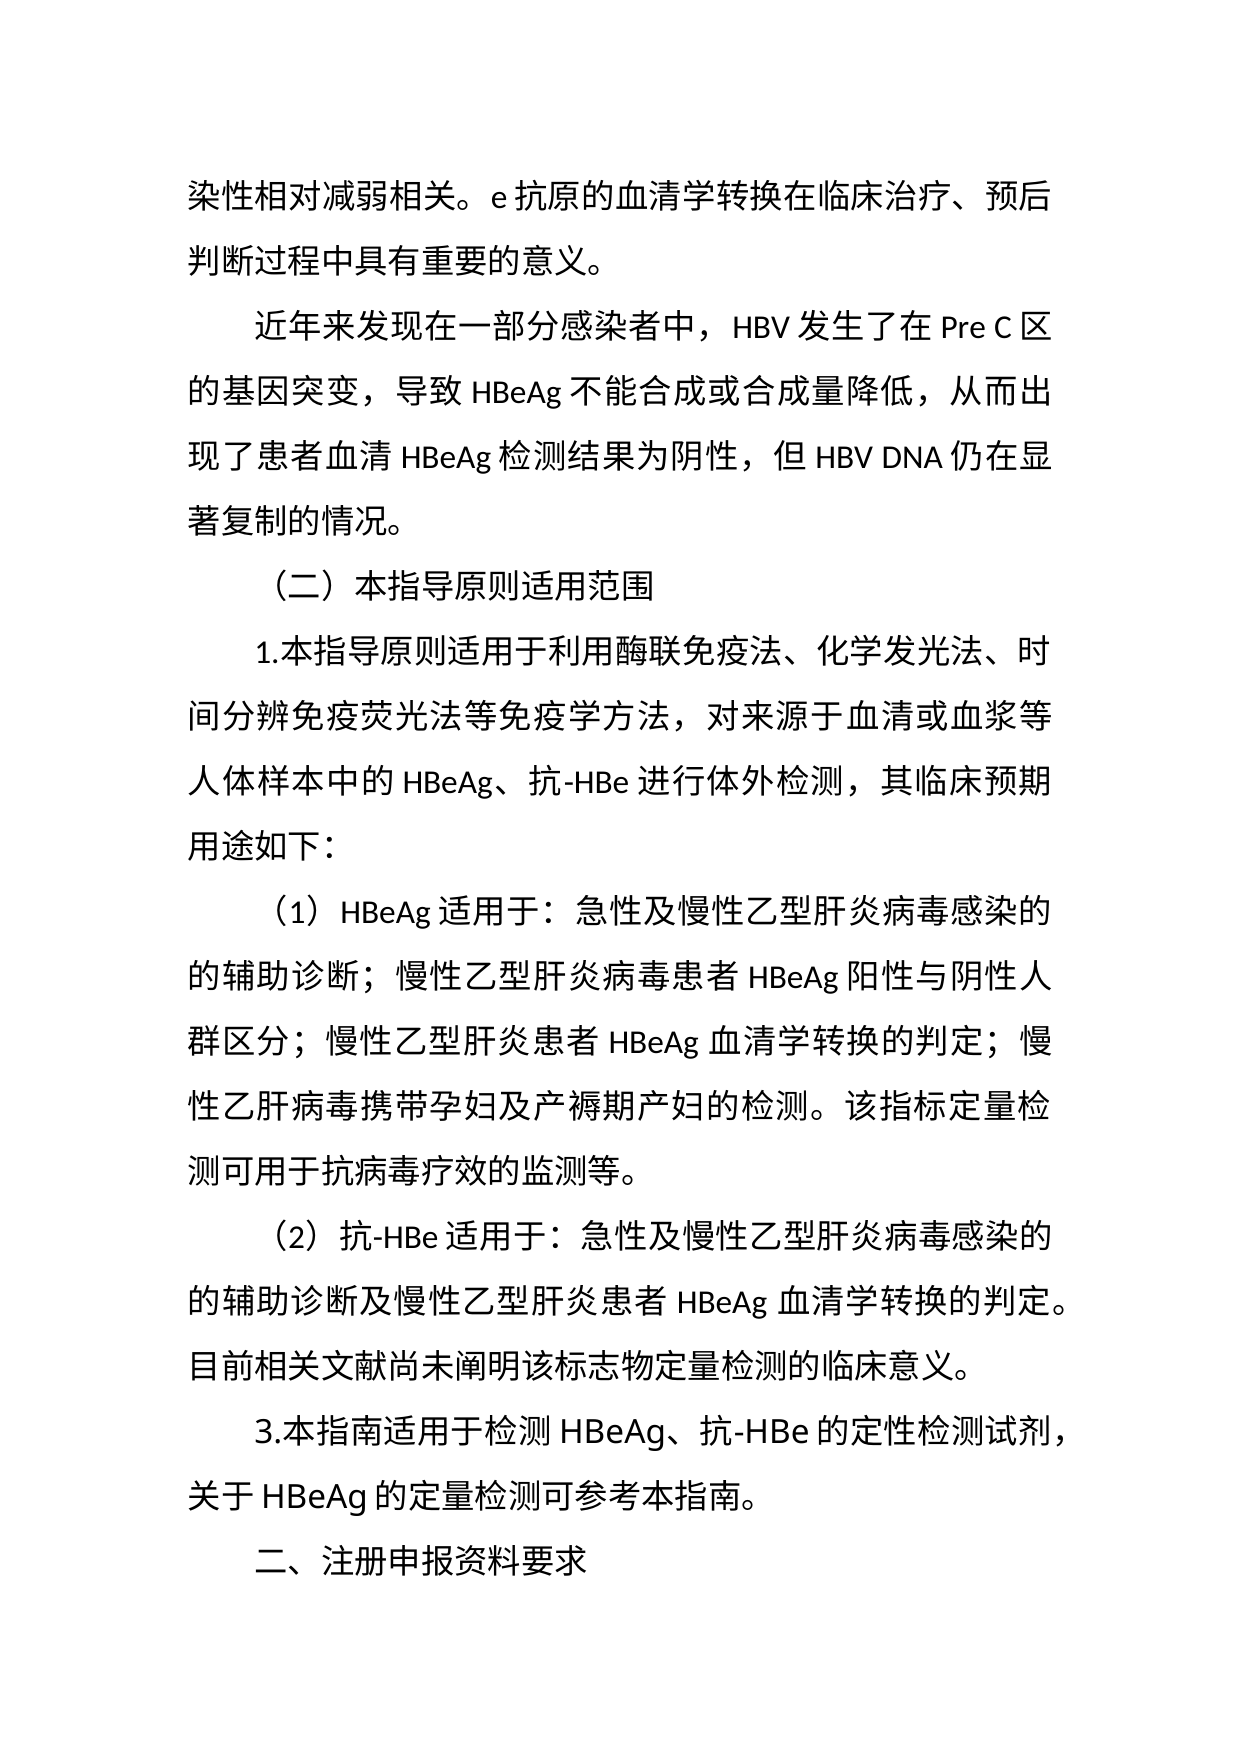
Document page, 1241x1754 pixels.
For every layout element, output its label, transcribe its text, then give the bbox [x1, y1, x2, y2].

text （二）本指导原则适用范围 [187, 552, 1053, 617]
text 3.本指南适用于检测HBeAg、抗-HBe的定性检测试剂，关于HBeAg的定量检测可参考本指南。 [187, 1397, 1053, 1527]
text （1）HBeAg适用于：急性及慢性乙型肝炎病毒感染的的辅助诊断；慢性乙型肝炎病毒患者HBeAg阳性与阴性人群区分；慢性乙型肝炎患者HBeAg 血清学转换的判定；慢性乙肝病毒携带孕妇及产褥期产妇的检测。该指标定量检测可用于抗病毒疗效的监测等。 [187, 877, 1053, 1202]
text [187, 162, 1053, 292]
text 近年来发现在一部分感染者中，HBV发生了在Pre C区的基因突变，导致HBeAg不能合成或合成量降低，从而出现了患者血清HBeAg检测结果为阴性，但HBV DNA仍在显著复制的情况。 [187, 292, 1053, 552]
text （2）抗-HBe适用于：急性及慢性乙型肝炎病毒感染的的辅助诊断及慢性乙型肝炎患者HBeAg 血清学转换的判定。目前相关文献尚未阐明该标志物定量检测的临床意义。 [187, 1202, 1053, 1397]
text 二、注册申报资料要求 [187, 1527, 1053, 1592]
text 1.本指导原则适用于利用酶联免疫法、化学发光法、时间分辨免疫荧光法等免疫学方法，对来源于血清或血浆等人体样本中的HBeAg、抗-HBe进行体外检测，其临床预期用途如下： [187, 617, 1053, 877]
